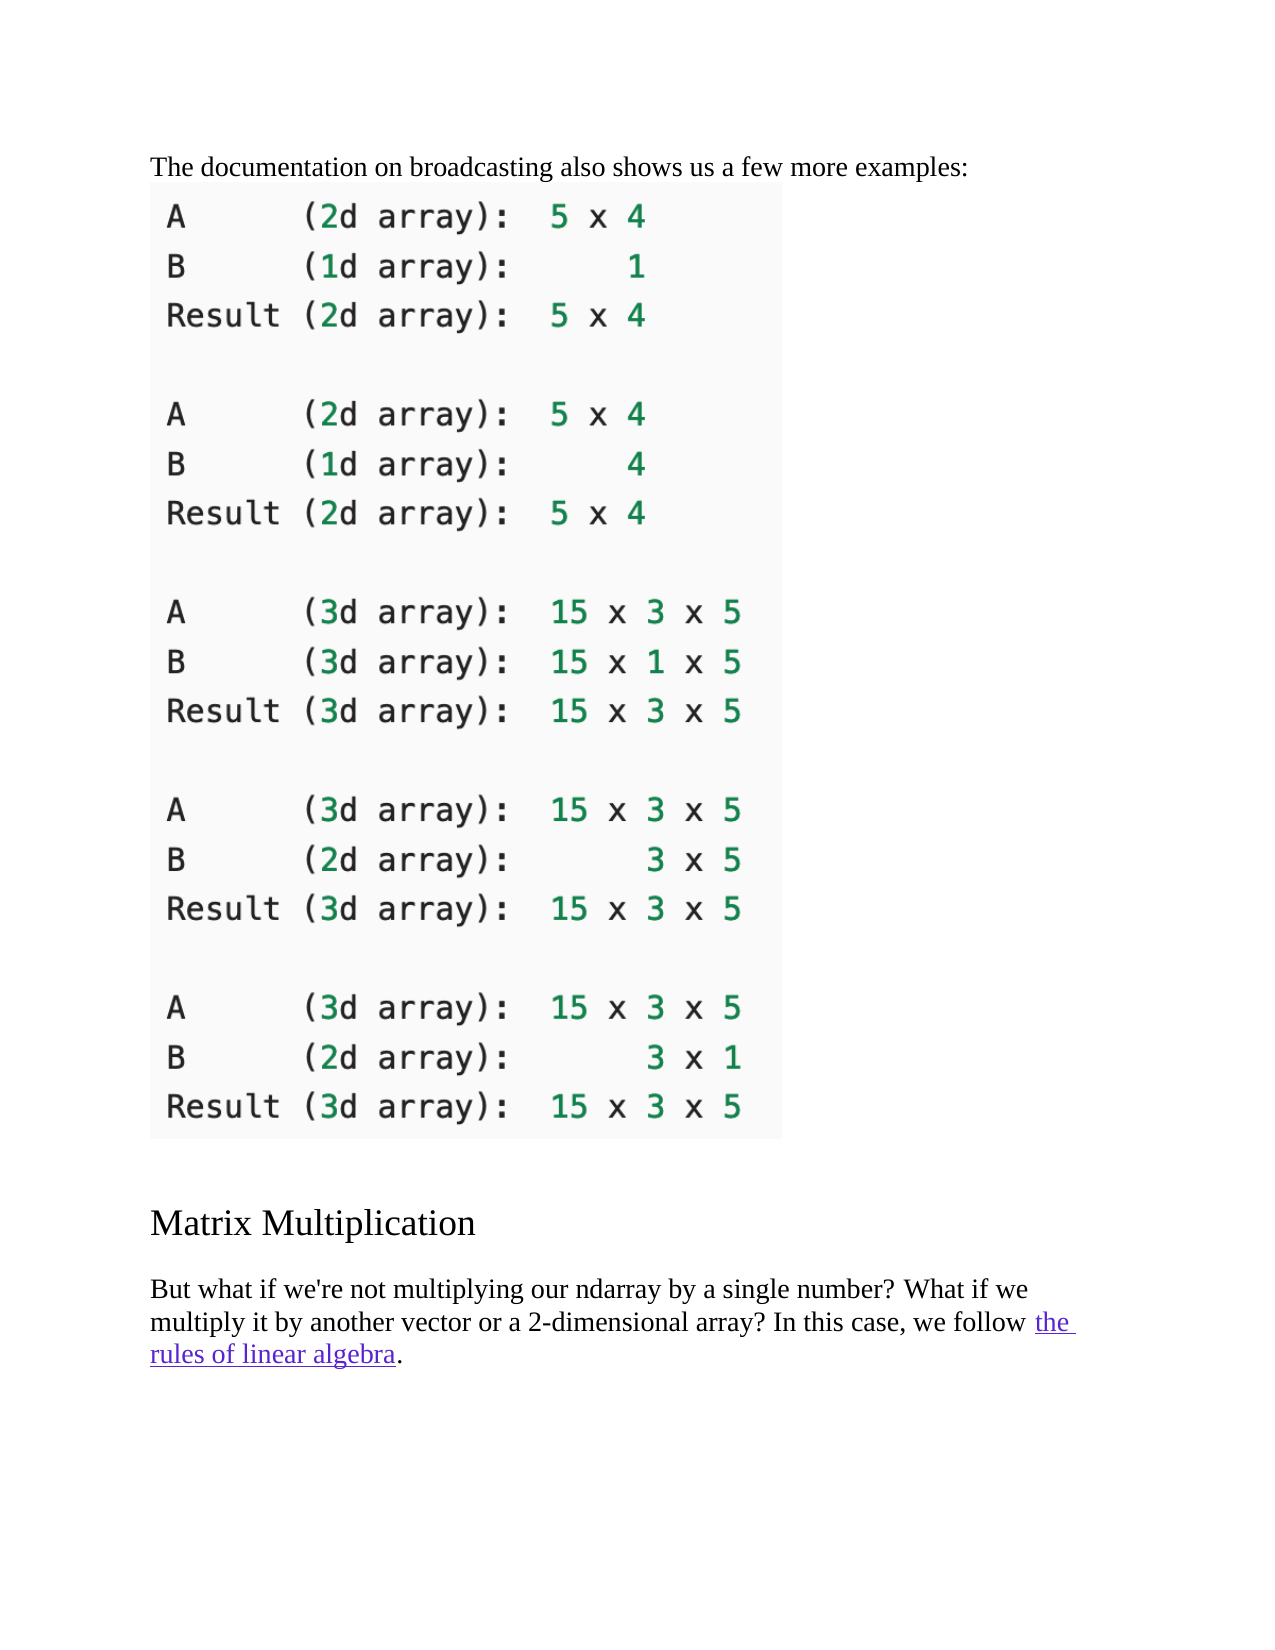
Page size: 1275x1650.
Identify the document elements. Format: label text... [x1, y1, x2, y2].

picture [150, 182, 783, 1139]
text But what if we're not multiplying our ndarray by a single number? What if we multiply it by another vector or a 2-dimensional array? In this case, we follow the rules of linear algebra. [150, 1272, 1125, 1370]
text Matrix Multiplication [150, 1200, 1125, 1243]
text The documentation on broadcasting also shows us a few more examples: [150, 150, 1125, 182]
